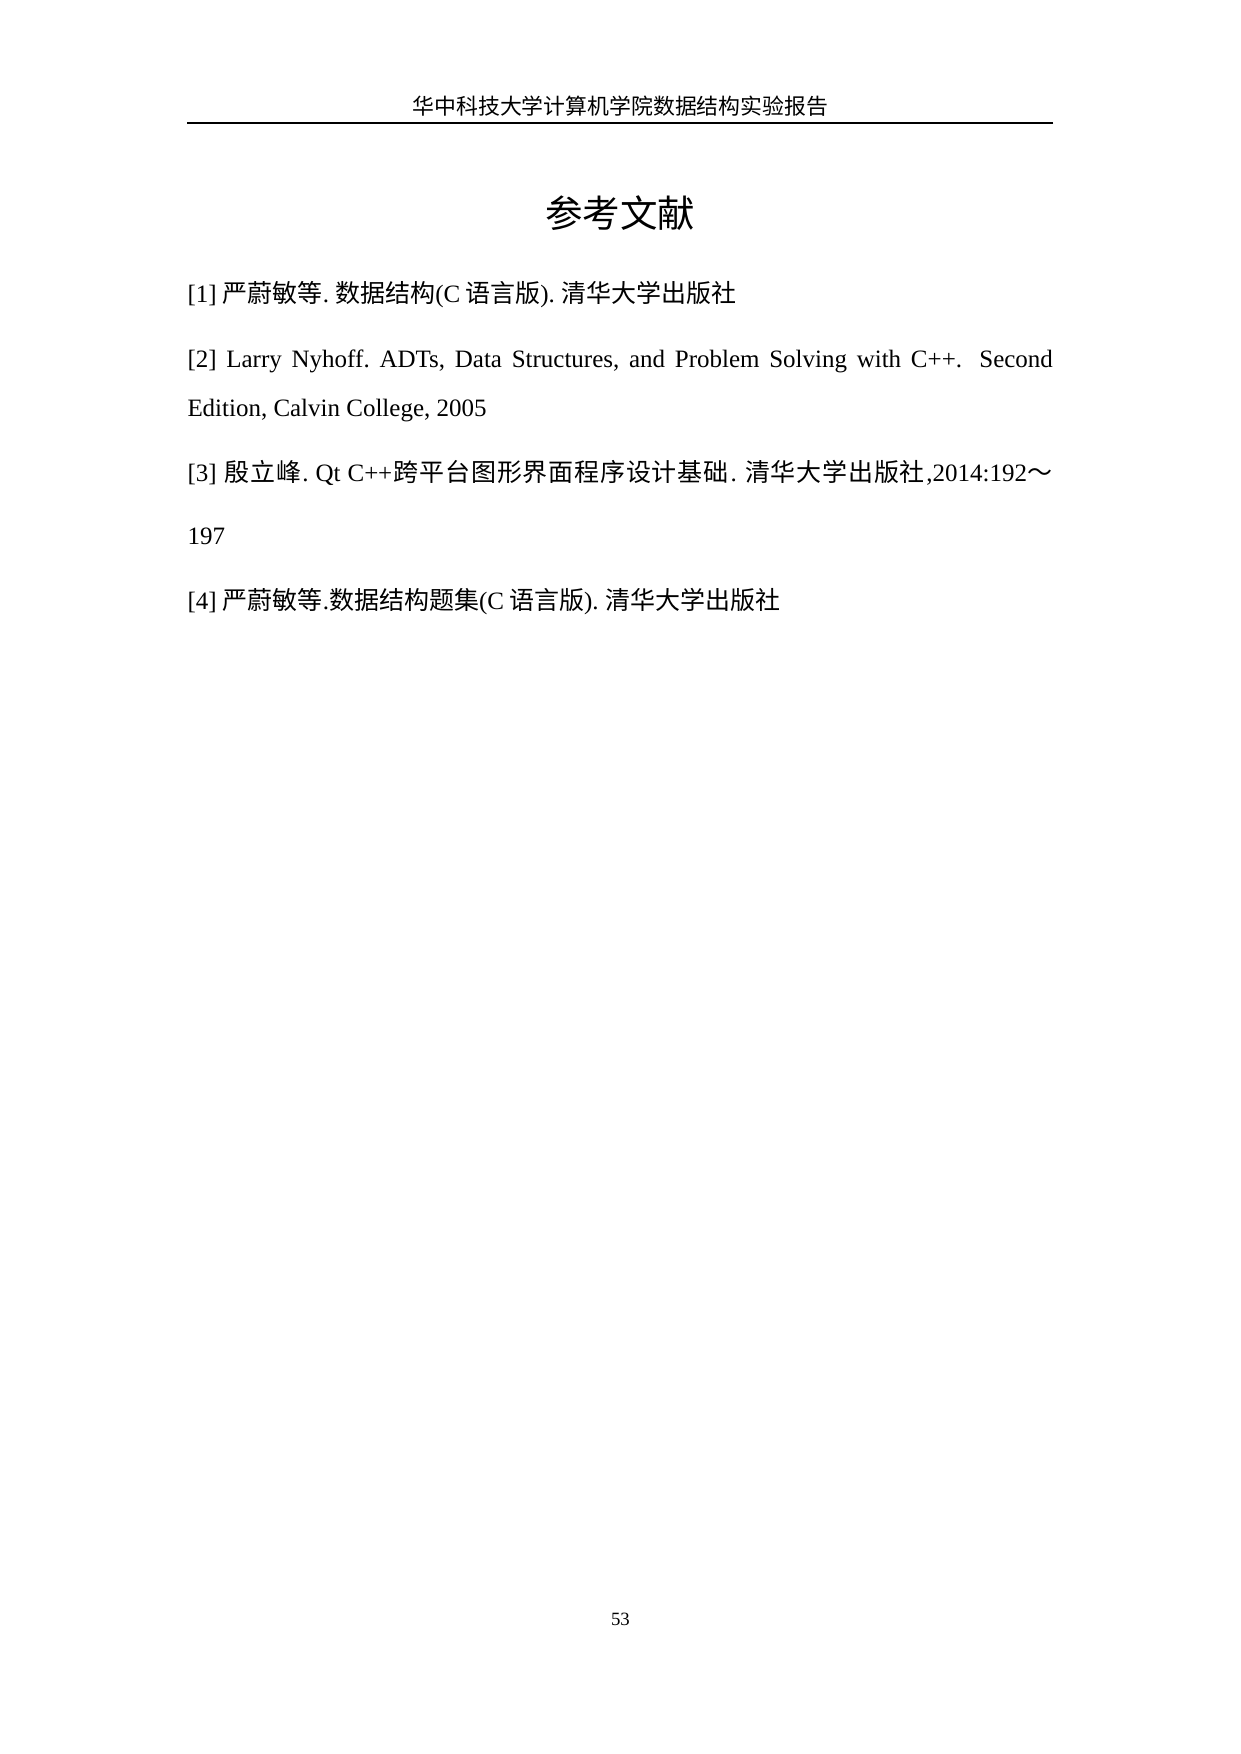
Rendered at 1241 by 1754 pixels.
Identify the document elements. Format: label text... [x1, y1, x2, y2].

text [4] 严蔚敏等.数据结构题集(C语言版). 清华大学出版社 [187, 566, 1053, 631]
text [1] 严蔚敏等. 数据结构(C语言版). 清华大学出版社 [187, 259, 1053, 324]
text [3] 殷立峰. Qt C++跨平台图形界面程序设计基础. 清华大学出版社,2014:192～197 [187, 438, 1053, 552]
subtitle 参考文献 [187, 178, 1053, 243]
text [2] Larry Nyhoff. ADTs, Data Structures, and Problem Solving with C++. Second Edition, Calvin College, 2005 [187, 343, 1053, 424]
